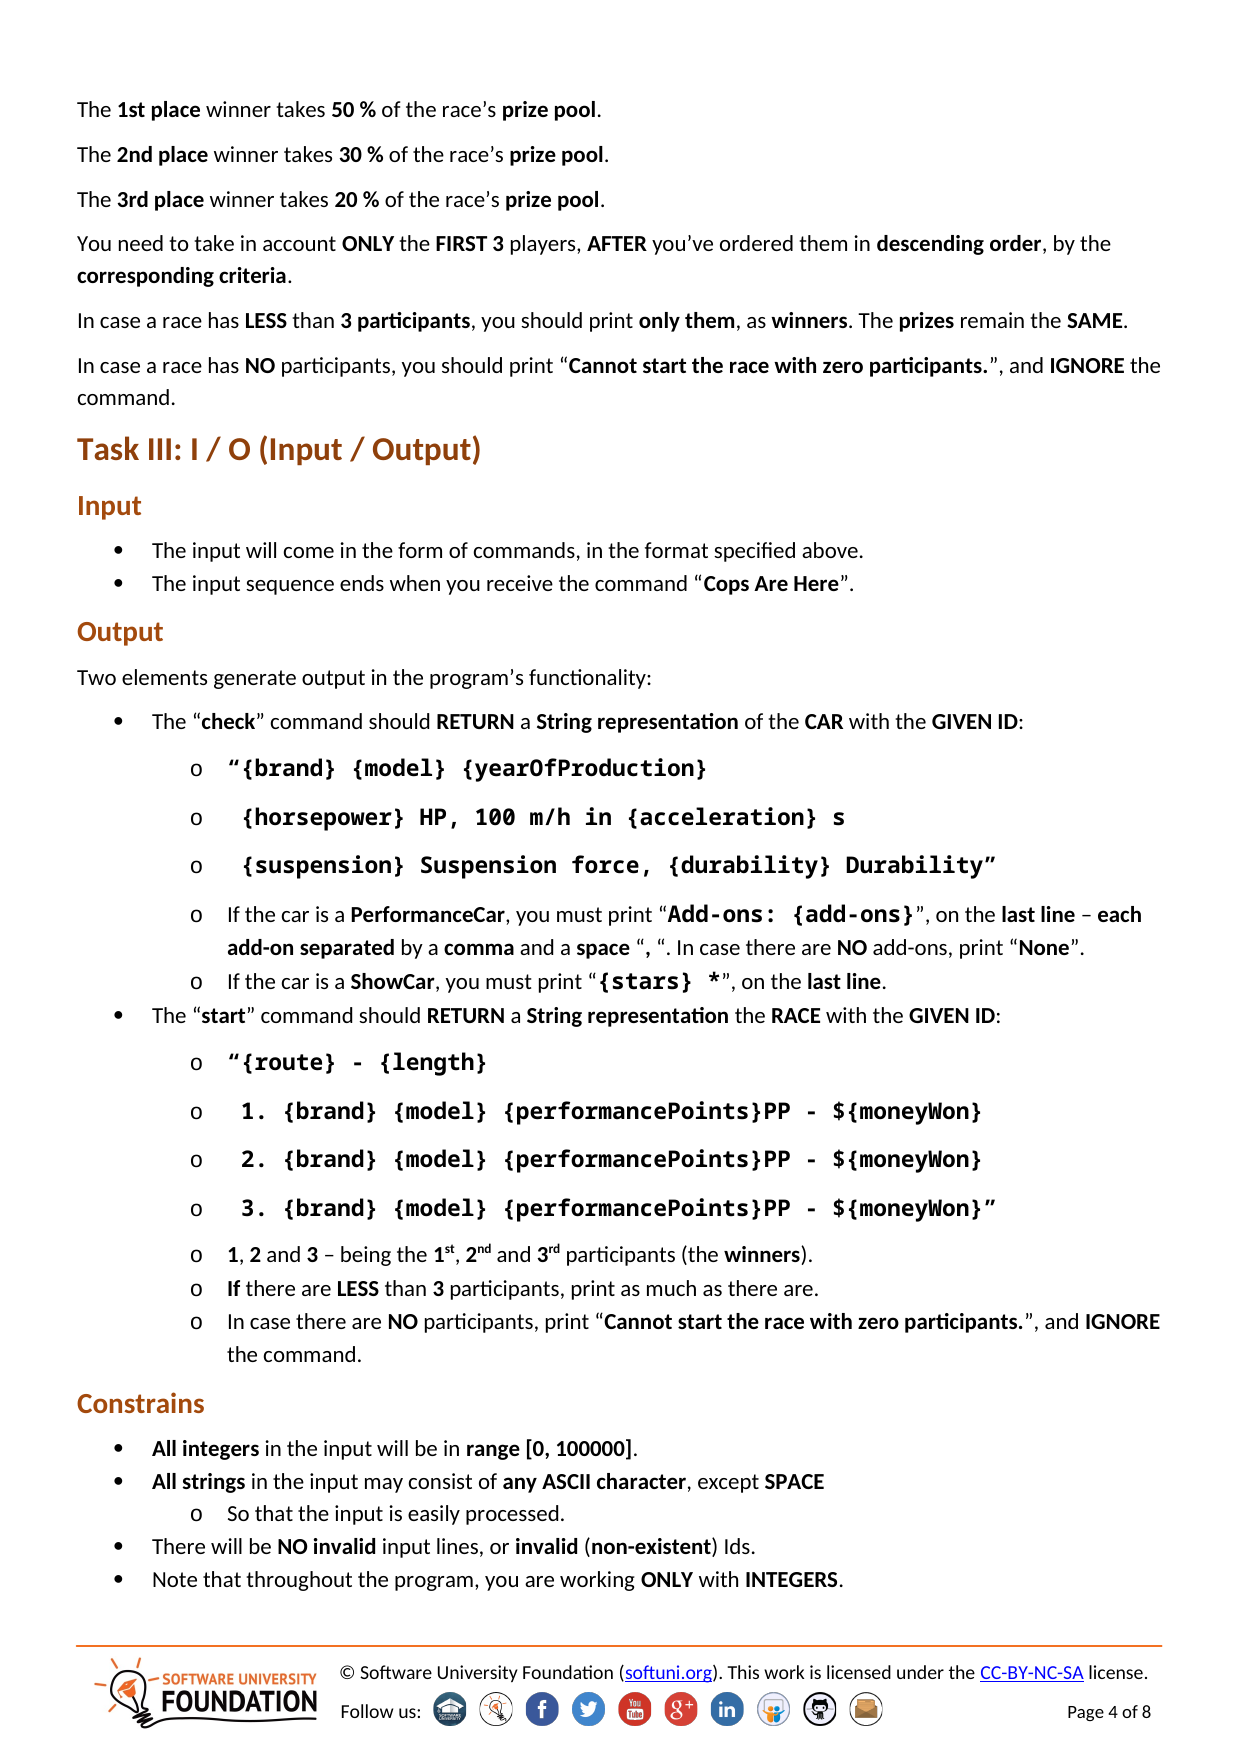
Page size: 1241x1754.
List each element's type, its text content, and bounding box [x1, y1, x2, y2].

text The 2nd place winner takes 30 % of the race’s prize pool. [77, 140, 1163, 168]
picture [849, 1692, 883, 1726]
list 3. {brand} {model} {performancePoints}PP - ${moneyWon}” [189, 1192, 1163, 1223]
picture [710, 1692, 744, 1726]
list All strings in the input may consist of any ASCII character, except SPACE [114, 1467, 1163, 1495]
text Two elements generate output in the program’s functionality: [77, 663, 1163, 691]
list {suspension} Suspension force, {durability} Durability” [189, 849, 1163, 880]
list If the car is a PerformanceCar, you must print “Add-ons: {add-ons}”, on the last line – each add-on separated by a comma and a space “, “. In case there are NO add-ons, print “None”. [189, 898, 1163, 961]
subtitle Task III: I / O (Input / Output) [77, 428, 1163, 469]
picture [433, 1692, 467, 1726]
text In case a race has NO participants, you should print “Cannot start the race with zero participants.”, and IGNORE the command. [77, 351, 1163, 411]
picture [757, 1692, 790, 1726]
picture [525, 1692, 559, 1726]
list 1. {brand} {model} {performancePoints}PP - ${moneyWon} [189, 1094, 1163, 1126]
text The 3rd place winner takes 20 % of the race’s prize pool. [77, 185, 1163, 213]
list If the car is a ShowCar, you must print “{stars} *”, on the last line. [189, 965, 1163, 997]
list The input will come in the form of commands, in the format specified above. [114, 536, 1163, 564]
text In case a race has LESS than 3 participants, you should print only them, as winners. The prizes remain the SAME. [77, 306, 1163, 334]
list The input sequence ends when you receive the command “Cops Are Here”. [114, 569, 1163, 597]
list The “check” command should RETURN a String representation of the CAR with the GIVEN ID: [114, 707, 1163, 735]
picture [803, 1692, 837, 1726]
list There will be NO invalid input lines, or invalid (non-existent) Ids. [114, 1532, 1163, 1561]
text You need to take in account ONLY the FIRST 3 players, AFTER you’ve ordered them in descending order, by the corresponding criteria. [77, 229, 1163, 290]
text The 1st place winner takes 50 % of the race’s prize pool. [77, 95, 1163, 123]
list 2. {brand} {model} {performancePoints}PP - ${moneyWon} [189, 1143, 1163, 1174]
list All integers in the input will be in range [0, 100000]. [114, 1434, 1163, 1463]
list If there are LESS than 3 participants, print as much as there are. [189, 1274, 1163, 1303]
list In case there are NO participants, print “Cannot start the race with zero participants.”, and IGNORE the command. [189, 1307, 1163, 1369]
list The “start” command should RETURN a String representation the RACE with the GIVEN ID: [114, 1001, 1163, 1029]
picture [479, 1692, 513, 1726]
list {horsepower} HP, 100 m/h in {acceleration} s [189, 801, 1163, 832]
subtitle Input [77, 487, 1163, 523]
picture [93, 1656, 317, 1729]
list “{route} - {length} [189, 1046, 1163, 1077]
subtitle Constrains [77, 1385, 1163, 1421]
list 1, 2 and 3 – being the 1st, 2nd and 3rd participants (the winners). [189, 1240, 1163, 1269]
list So that the input is easily processed. [189, 1499, 1163, 1528]
list “{brand} {model} {yearOfProduction} [189, 752, 1163, 783]
list Note that throughout the program, you are working ONLY with INTEGERS. [114, 1565, 1163, 1593]
subtitle Output [77, 613, 1163, 649]
picture [618, 1692, 652, 1726]
picture [572, 1692, 605, 1726]
picture [664, 1692, 698, 1726]
